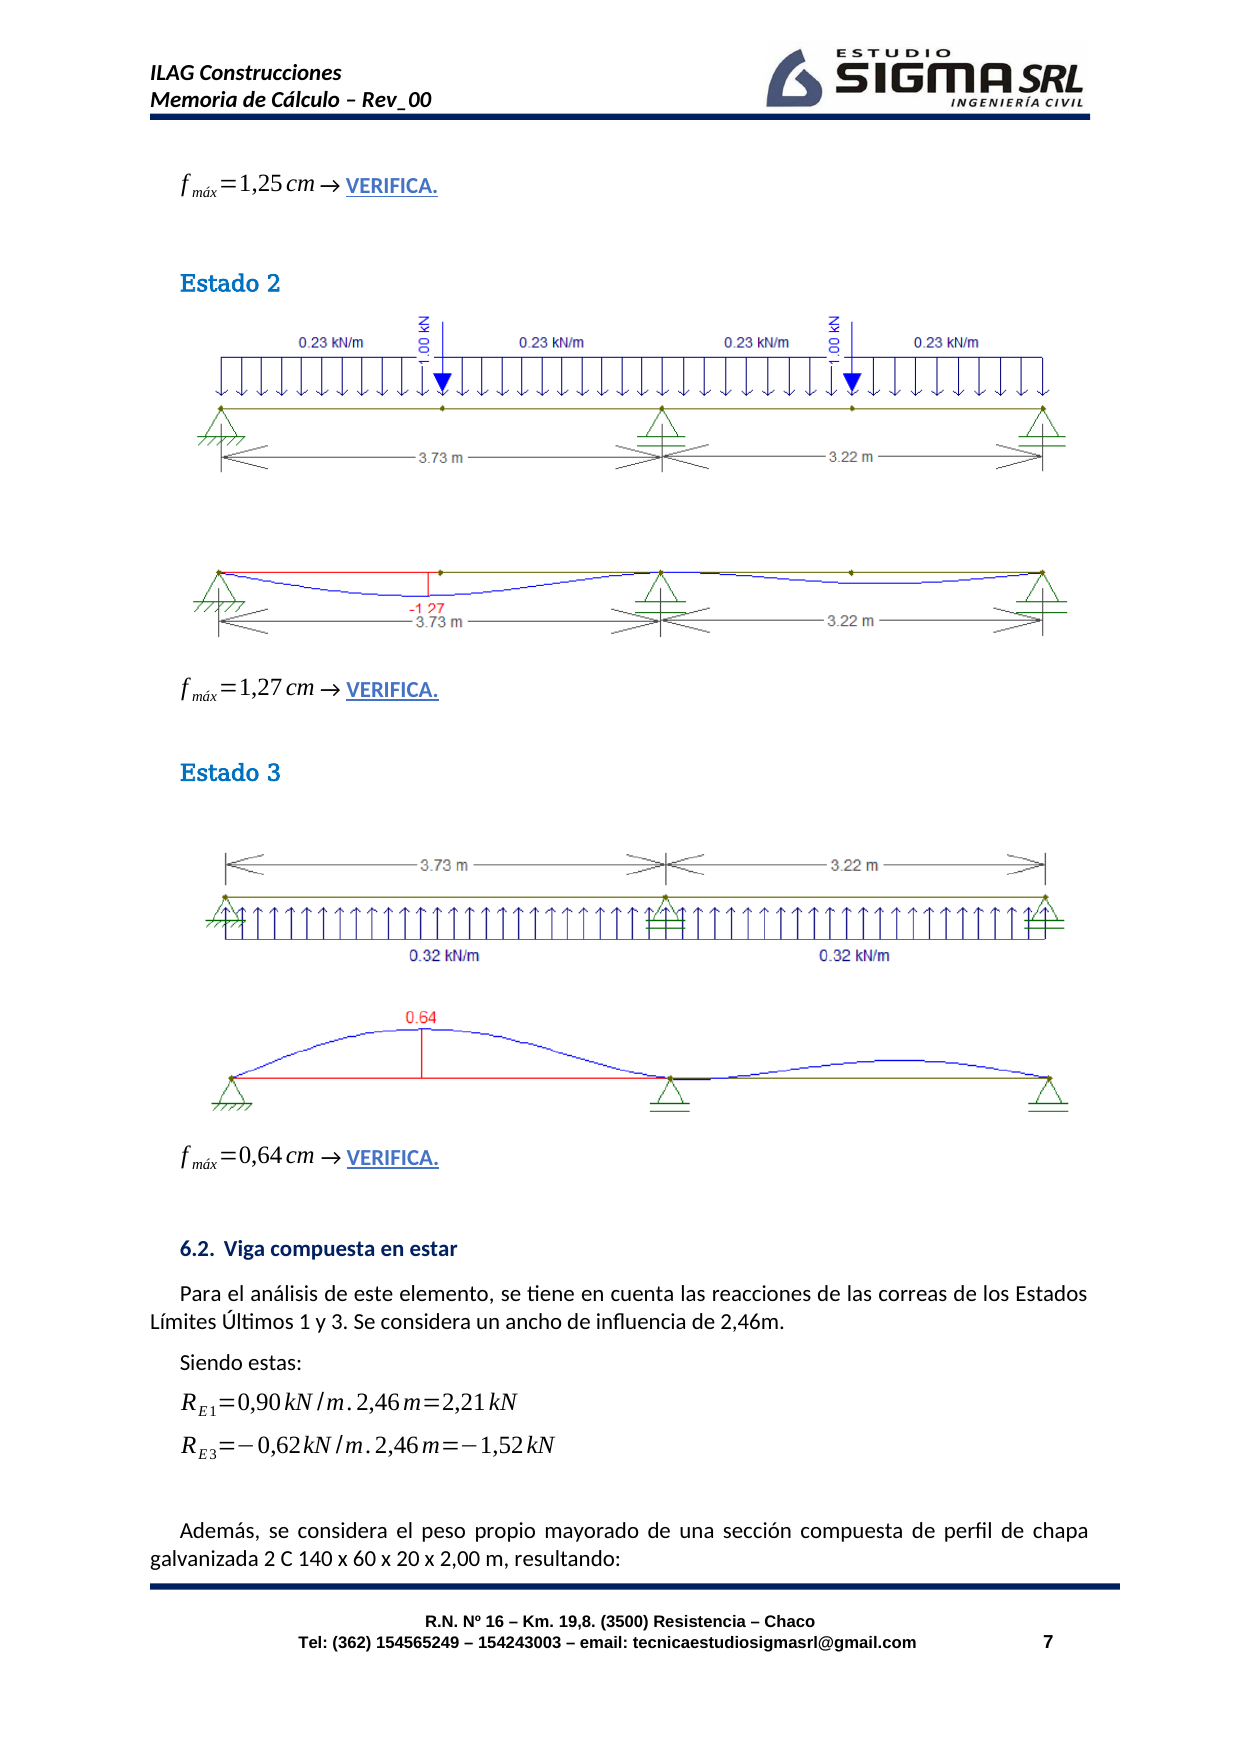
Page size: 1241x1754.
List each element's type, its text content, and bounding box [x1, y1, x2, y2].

text → VERIFICA. [150, 170, 1090, 201]
text Para el análisis de este elemento, se tiene en cuenta las reacciones de las correas de los Estados Límites Últimos 1 y 3. Se considera un ancho de influencia de 2,46m. [150, 1279, 1090, 1335]
text → VERIFICA. [150, 1142, 1090, 1173]
picture [192, 511, 1078, 661]
picture [192, 825, 1078, 980]
picture [762, 40, 1088, 115]
text Estado 3 [150, 758, 1090, 785]
text Además, se considera el peso propio mayorado de una sección compuesta de perfil de chapa galvanizada 2 C 140 x 60 x 20 x 2,00 m, resultando: [150, 1516, 1090, 1572]
text → VERIFICA. [150, 673, 1090, 705]
picture [192, 992, 1078, 1130]
text Estado 2 [150, 268, 1090, 296]
subtitle Viga compuesta en estar [150, 1234, 1090, 1262]
picture [192, 296, 1078, 499]
text Siendo estas: [150, 1348, 1090, 1376]
